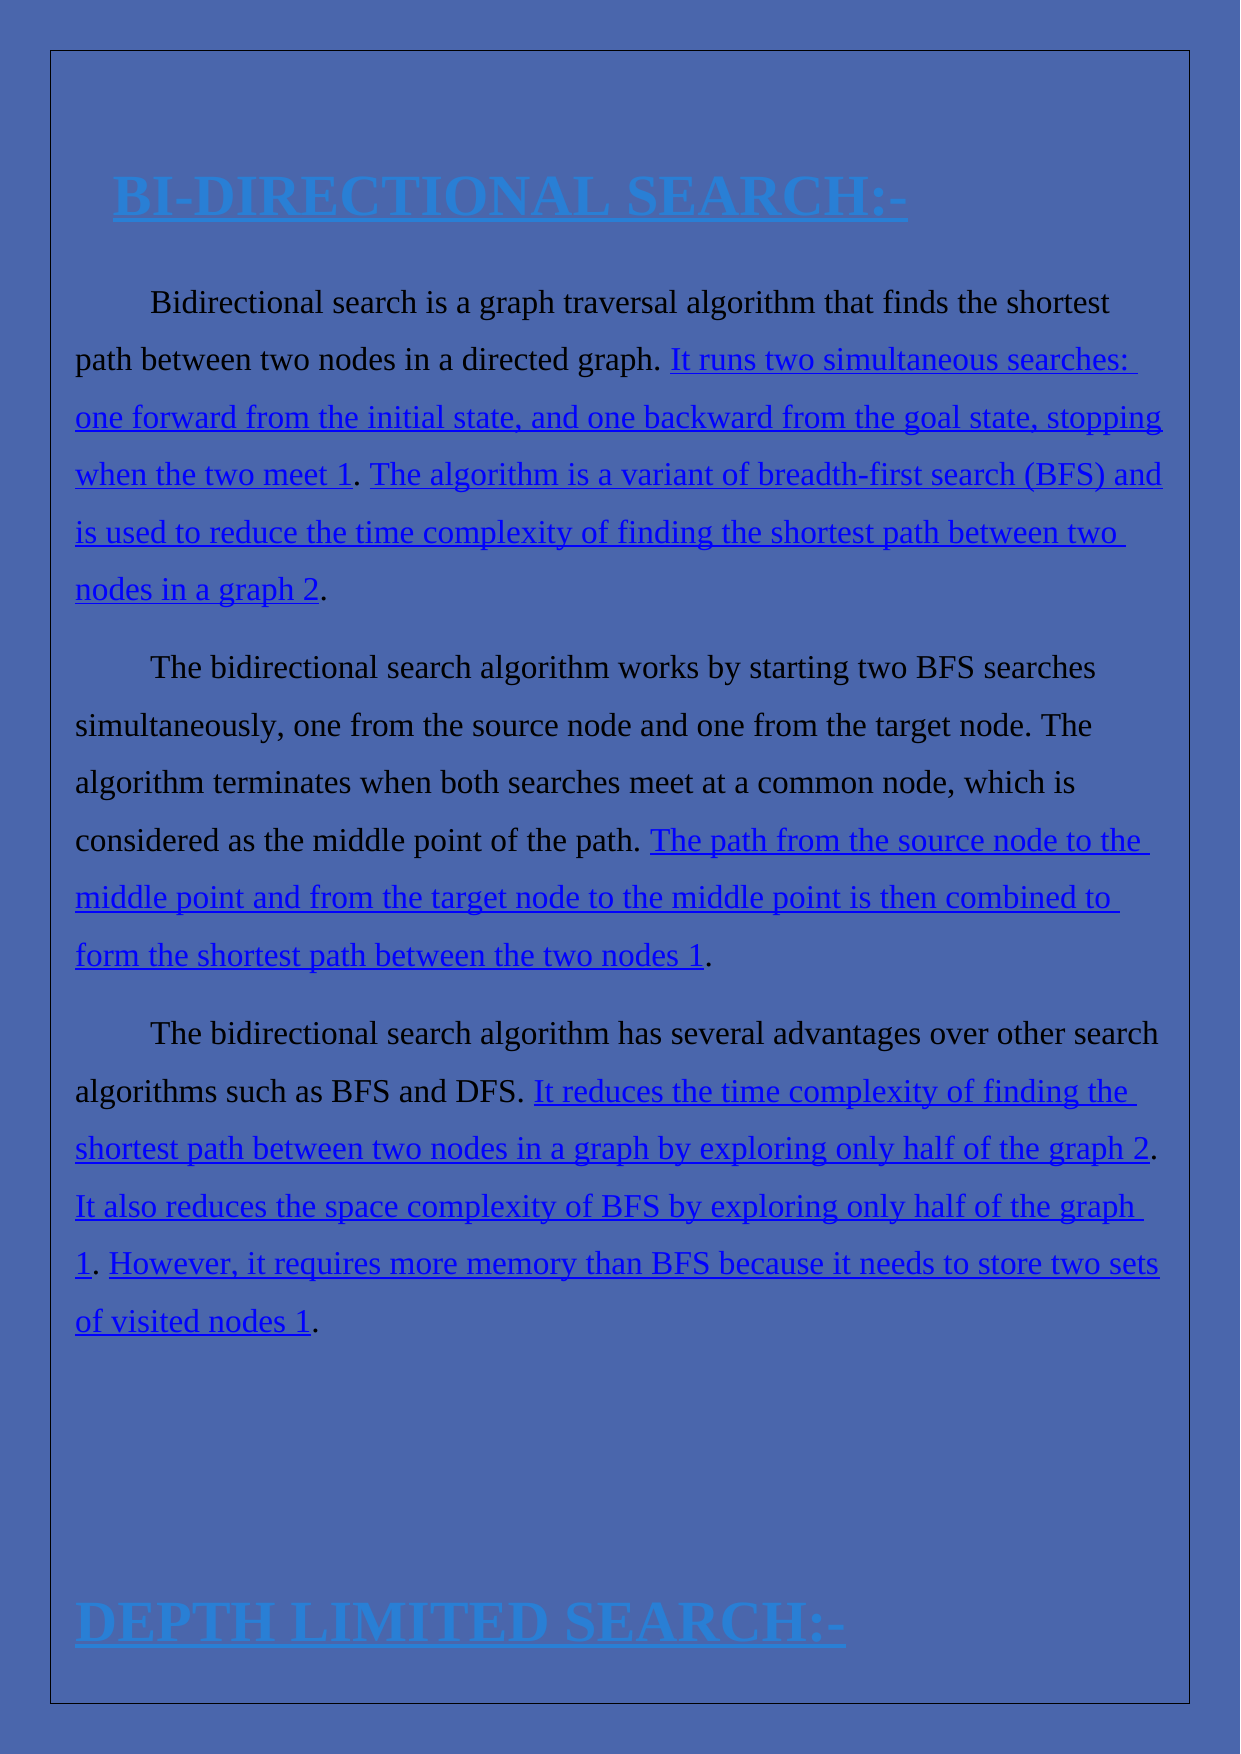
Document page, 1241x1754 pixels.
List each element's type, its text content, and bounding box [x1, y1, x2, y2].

text Bidirectional search is a graph traversal algorithm that finds the shortest path between two nodes in a directed graph. It runs two simultaneous searches: one forward from the initial state, and one backward from the goal state, stopping when the two meet 1. The algorithm is a variant of breadth-first search (BFS) and is used to reduce the time complexity of finding the shortest path between two nodes in a graph 2. [75, 282, 1165, 608]
text The bidirectional search algorithm has several advantages over other search algorithms such as BFS and DFS. It reduces the time complexity of finding the shortest path between two nodes in a graph by exploring only half of the graph 2. It also reduces the space complexity of BFS by exploring only half of the graph 1. However, it requires more memory than BFS because it needs to store two sets of visited nodes 1. [75, 1014, 1165, 1339]
text Bi-directional Search:- [75, 161, 1165, 228]
text Depth Limited Search:- [75, 1586, 1165, 1653]
text The bidirectional search algorithm works by starting two BFS searches simultaneously, one from the source node and one from the target node. The algorithm terminates when both searches meet at a common node, which is considered as the middle point of the path. The path from the source node to the middle point and from the target node to the middle point is then combined to form the shortest path between the two nodes 1. [75, 648, 1165, 974]
